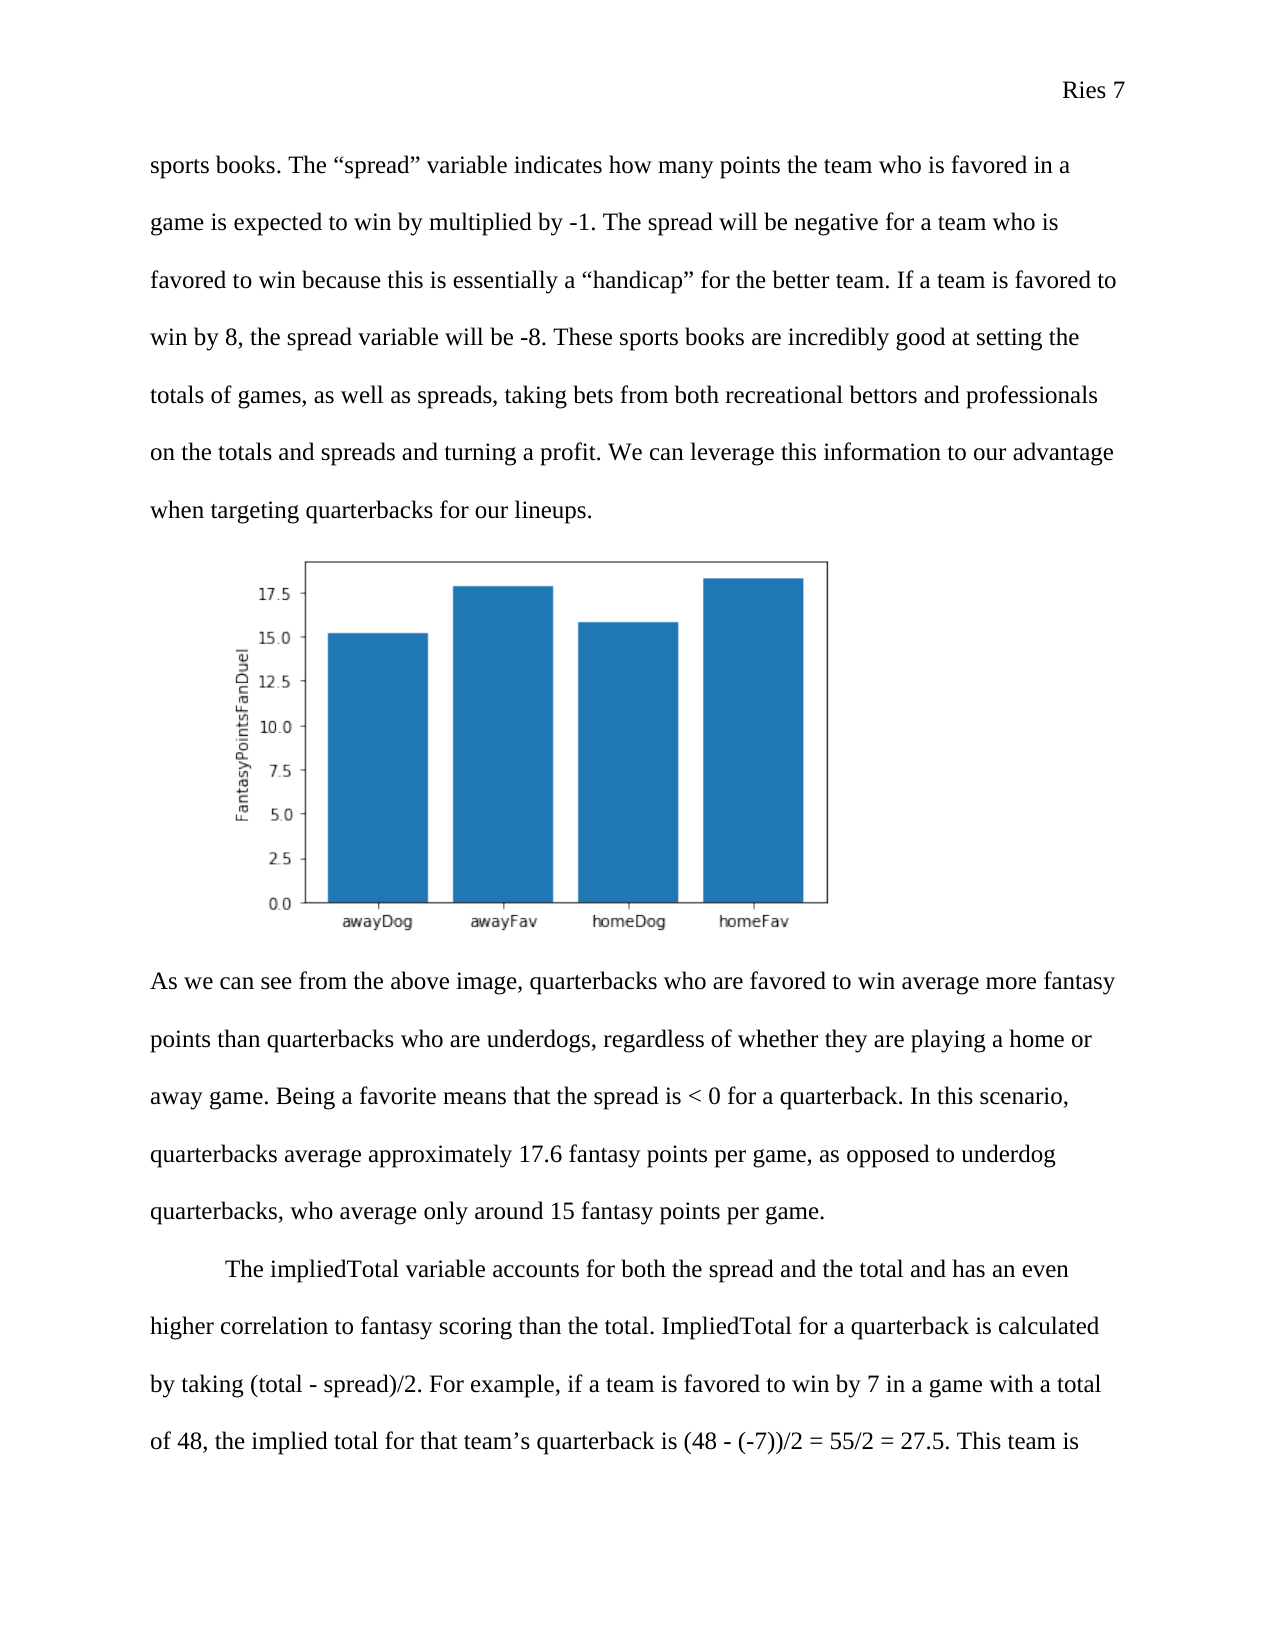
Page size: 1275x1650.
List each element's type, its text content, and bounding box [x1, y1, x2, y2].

picture [225, 552, 838, 940]
text As we can see from the above image, quarterbacks who are favored to win average more fantasy points than quarterbacks who are underdogs, regardless of whether they are playing a home or away game. Being a favorite means that the spread is < 0 for a quarterback. In this scenario, quarterbacks average approximately 17.6 fantasy points per game, as opposed to underdog quarterbacks, who average only around 15 fantasy points per game. [150, 966, 1125, 1225]
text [150, 1254, 1125, 1455]
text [150, 150, 1125, 524]
